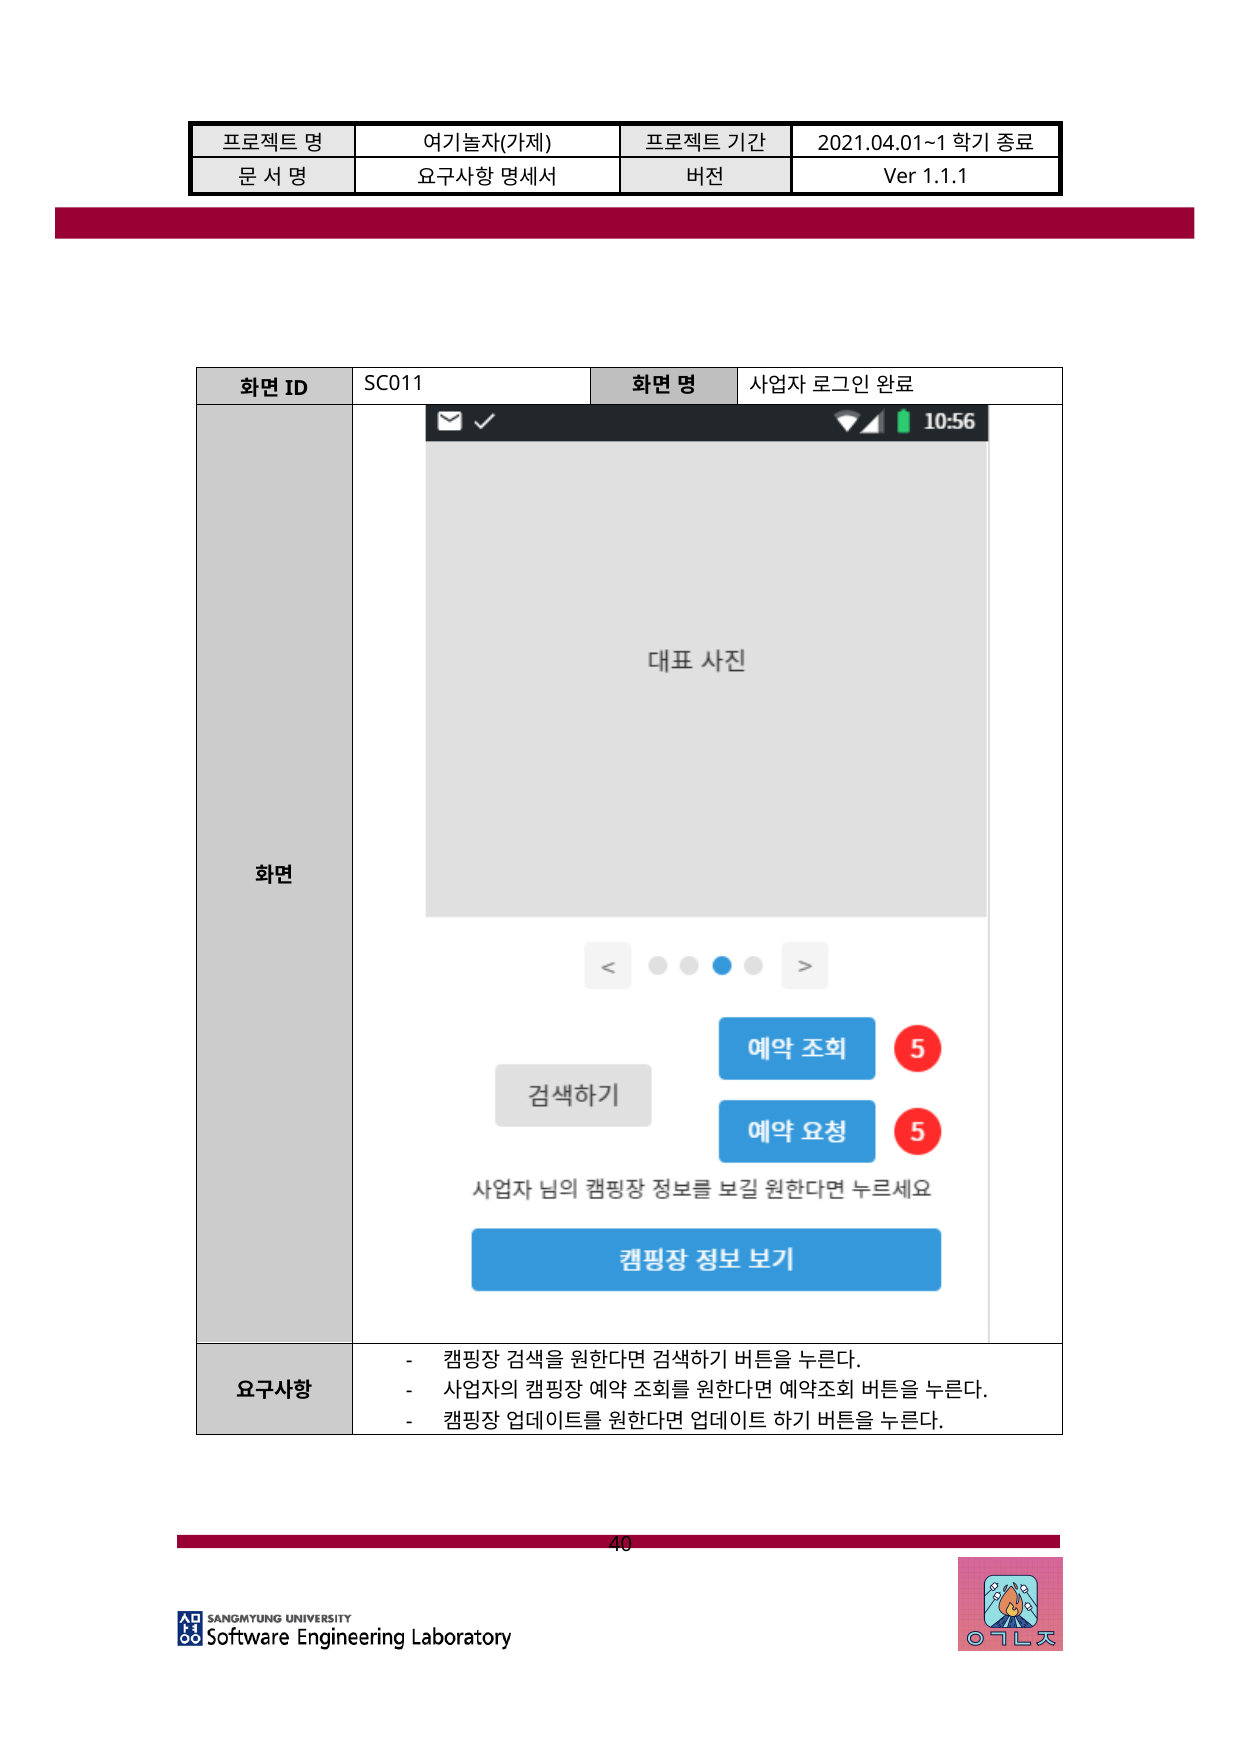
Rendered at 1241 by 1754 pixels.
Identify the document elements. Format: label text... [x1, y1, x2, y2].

picture [958, 1557, 1063, 1651]
table_cell 화면 [197, 405, 352, 1342]
table_header 화면 ID [197, 368, 352, 404]
table_cell 요구사항 [197, 1344, 352, 1434]
table_cell [353, 405, 425, 1342]
table_header SC011 [353, 368, 590, 404]
table_header 사업자 로그인 완료 [738, 368, 1062, 404]
table_cell 캠핑장 검색을 원한다면 검색하기 버튼을 누른다. 사업자의 캠핑장 예약 조회를 원한다면 예약조회 버튼을 누른다. 캠핑장 업데이트를 원한다면 업데이트 하기 버튼을 누른다. [353, 1344, 1062, 1434]
picture [425, 405, 990, 1343]
picture [177, 1611, 515, 1651]
table_header 화면 명 [591, 368, 737, 404]
table_cell [990, 405, 1062, 1342]
